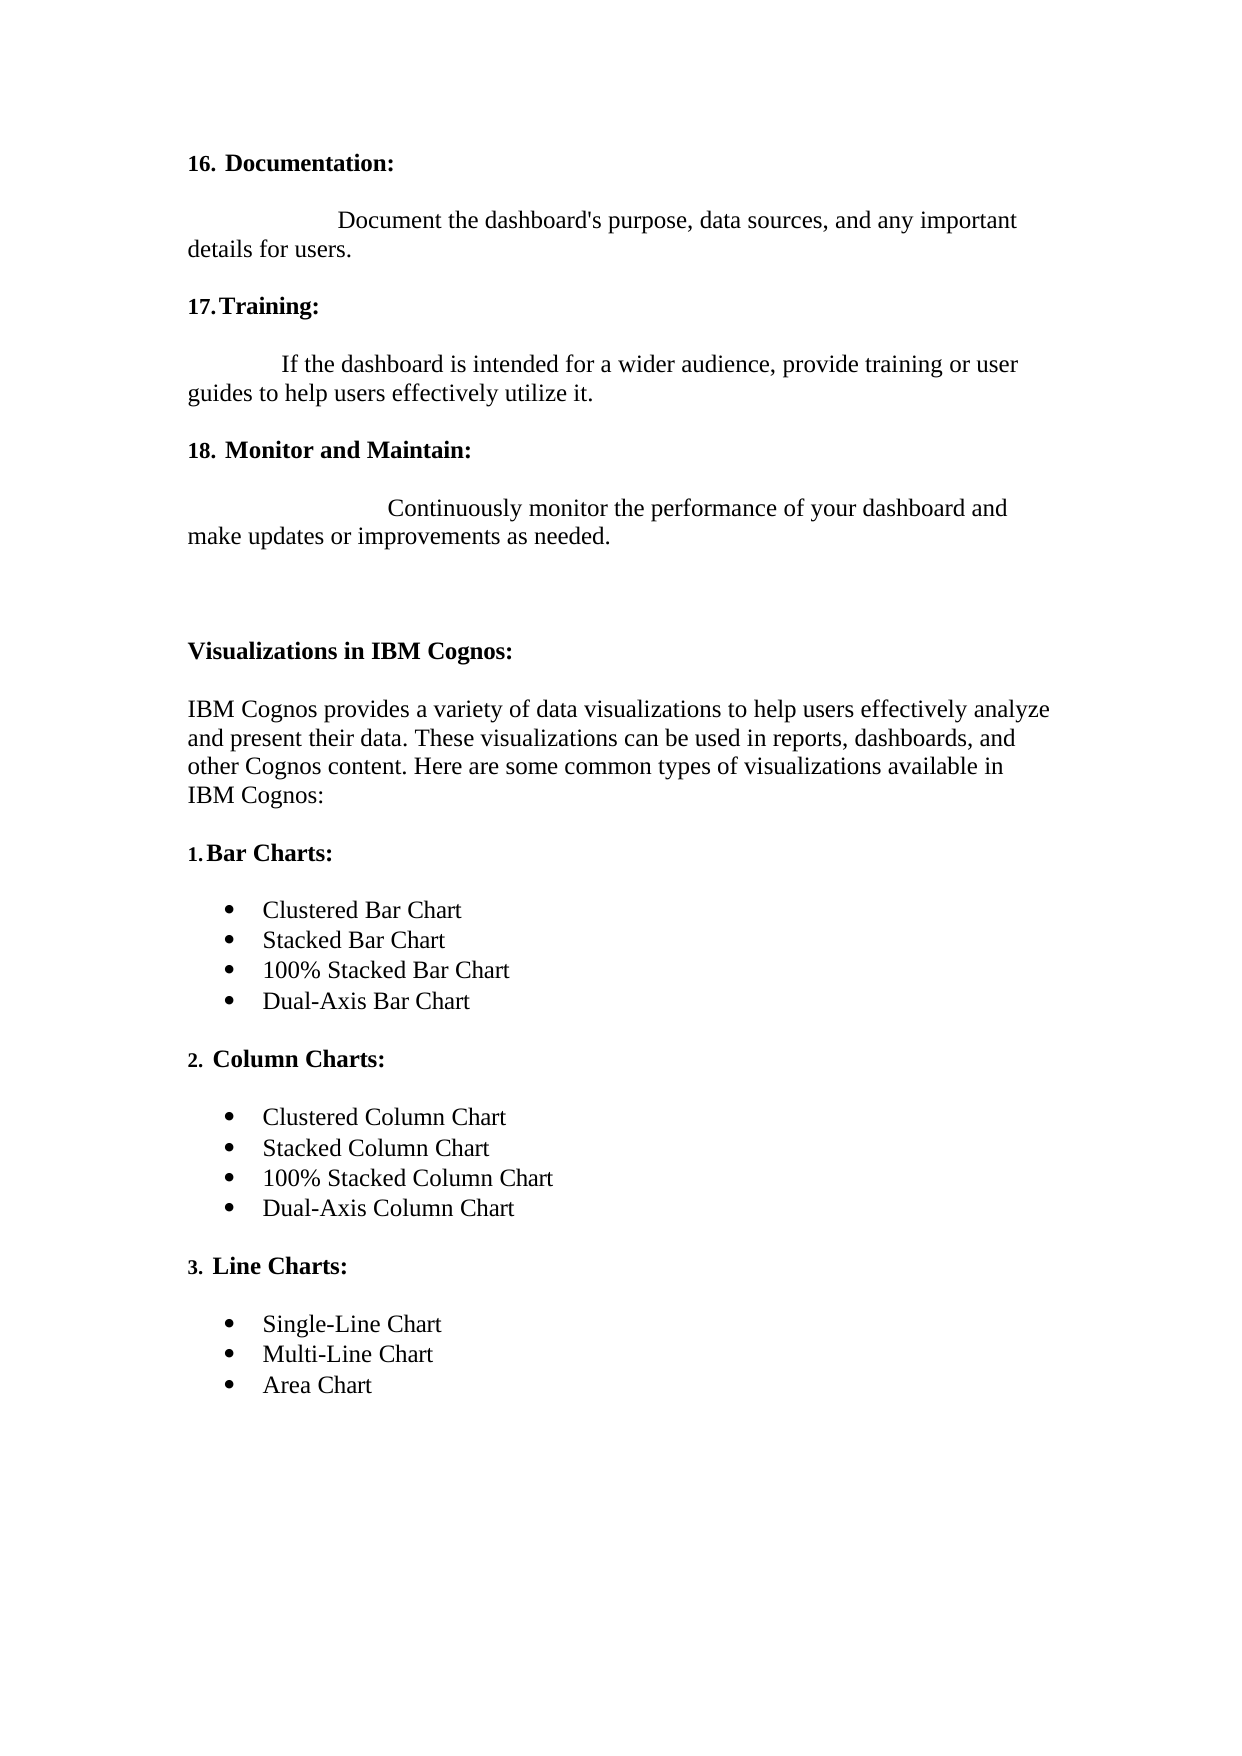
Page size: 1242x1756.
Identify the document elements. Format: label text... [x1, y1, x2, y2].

subtitle Monitor and Maintain: [187, 435, 1194, 464]
list Multi-Line Chart [225, 1338, 1194, 1369]
subtitle Line Charts: [187, 1251, 1194, 1280]
text Continuously monitor the performance of your dashboard and make updates or improvements as needed. [187, 493, 1053, 550]
list Area Chart [225, 1369, 1194, 1399]
subtitle Visualizations in IBM Cognos: [187, 636, 1194, 665]
subtitle Column Charts: [187, 1044, 1194, 1073]
text IBM Cognos provides a variety of data visualizations to help users effectively analyze and present their data. These visualizations can be used in reports, dashboards, and other Cognos content. Here are some common types of visualizations available in IBM Cognos: [187, 694, 1051, 809]
list Clustered Bar Chart [225, 895, 1194, 924]
subtitle Training: [187, 291, 1194, 320]
list Dual-Axis Bar Chart [225, 985, 1194, 1015]
list Dual-Axis Column Chart [225, 1193, 1194, 1222]
subtitle Documentation: [187, 148, 1194, 177]
list 100% Stacked Column Chart [225, 1162, 1194, 1193]
list Clustered Column Chart [225, 1101, 1194, 1132]
text Document the dashboard's purpose, data sources, and any important details for users. [187, 205, 1053, 263]
list Stacked Column Chart [225, 1132, 1194, 1162]
subtitle Bar Charts: [187, 838, 1194, 866]
list Single-Line Chart [225, 1308, 1194, 1338]
text If the dashboard is intended for a wider audience, provide training or user guides to help users effectively utilize it. [187, 349, 1053, 406]
list 100% Stacked Bar Chart [225, 954, 1194, 985]
list Stacked Bar Chart [225, 924, 1194, 954]
